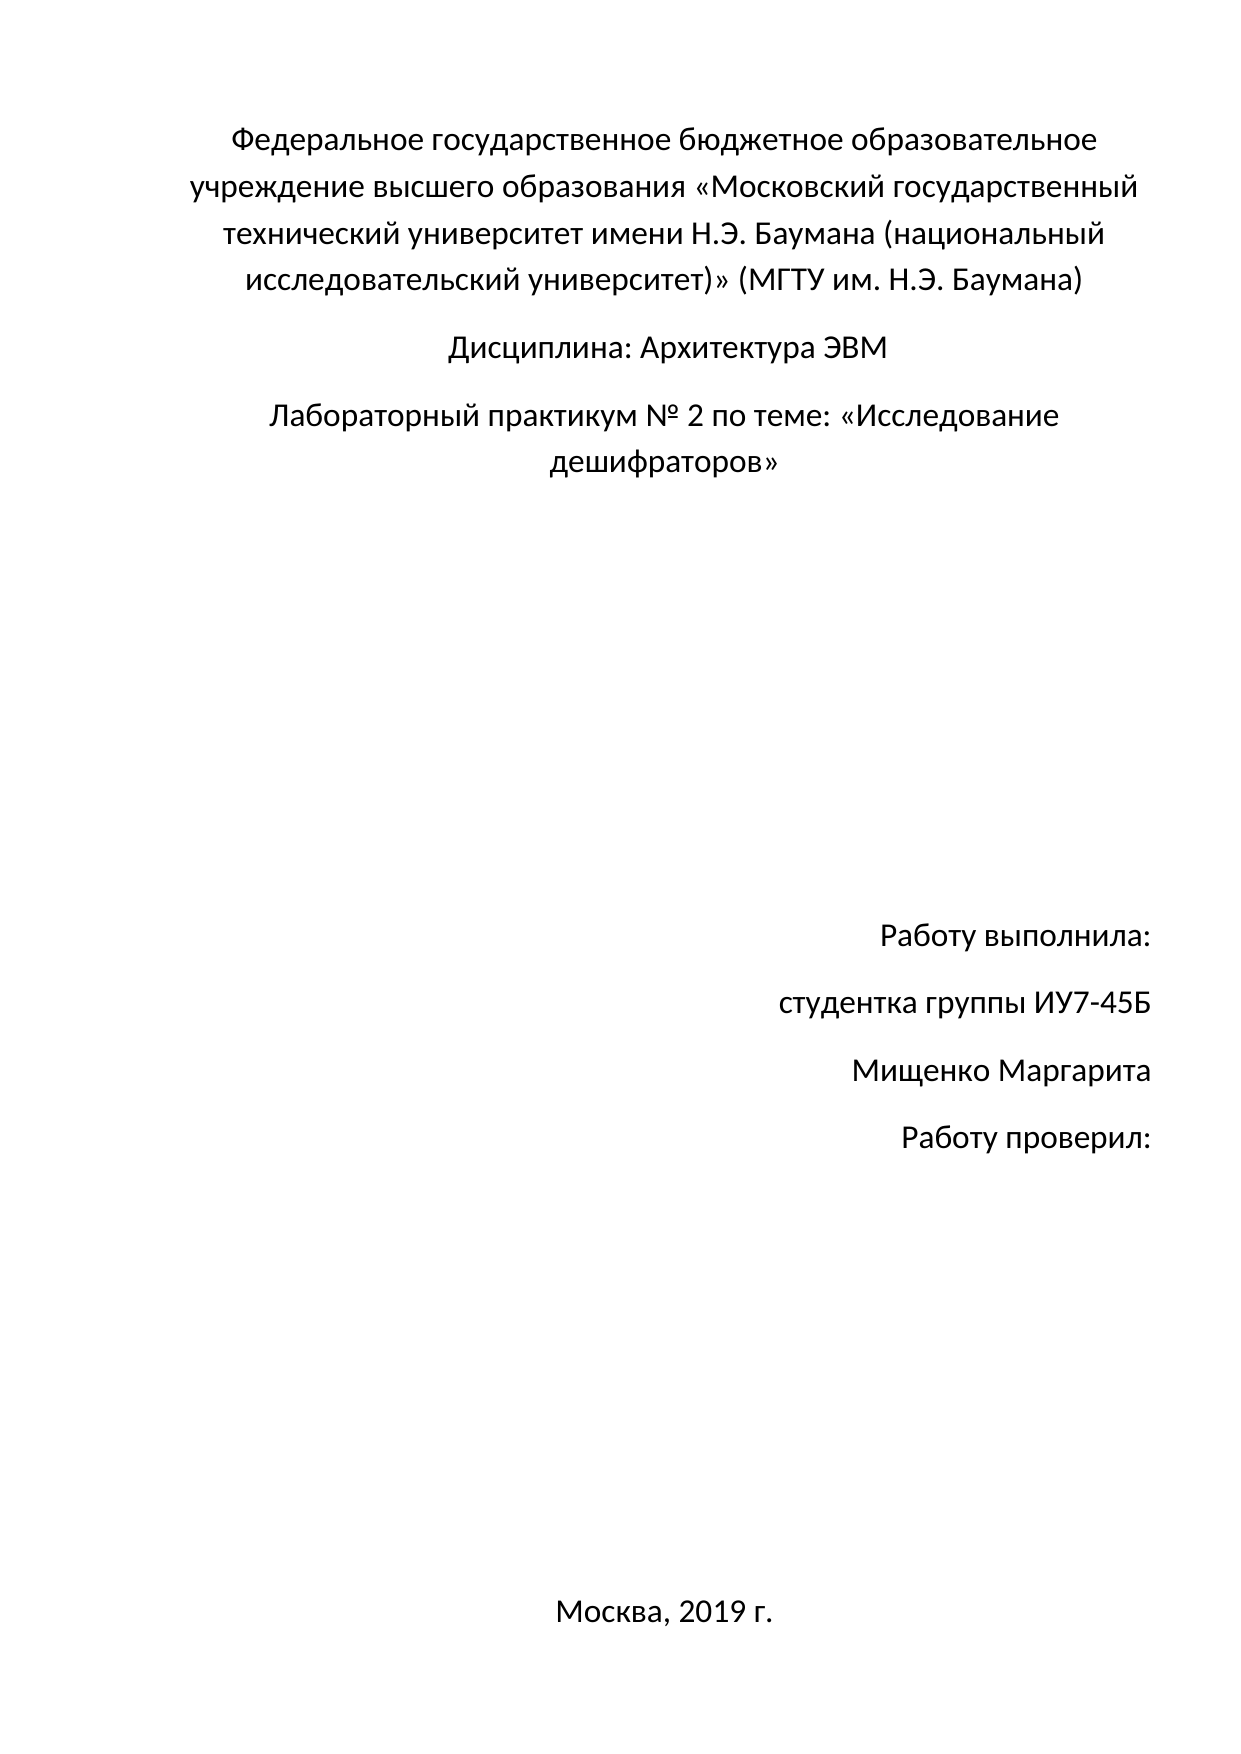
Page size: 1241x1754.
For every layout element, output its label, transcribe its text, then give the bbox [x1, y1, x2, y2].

text Работу проверил: [177, 1116, 1152, 1157]
text Лабораторный практикум № 2 по теме: «Исследование дешифраторов» [177, 394, 1152, 481]
text студентка группы ИУ7-45Б [177, 981, 1152, 1022]
text Москва, 2019 г. [177, 1590, 1152, 1630]
text Федеральное государственное бюджетное образовательное учреждение высшего образования «Московский государственный технический университет имени Н.Э. Баумана (национальный исследовательский университет)» (МГТУ им. Н.Э. Баумана) [177, 118, 1152, 299]
text Мищенко Маргарита [177, 1049, 1152, 1089]
text Работу выполнила: [177, 914, 1152, 954]
text Дисциплина: Архитектура ЭВМ [177, 326, 1152, 367]
